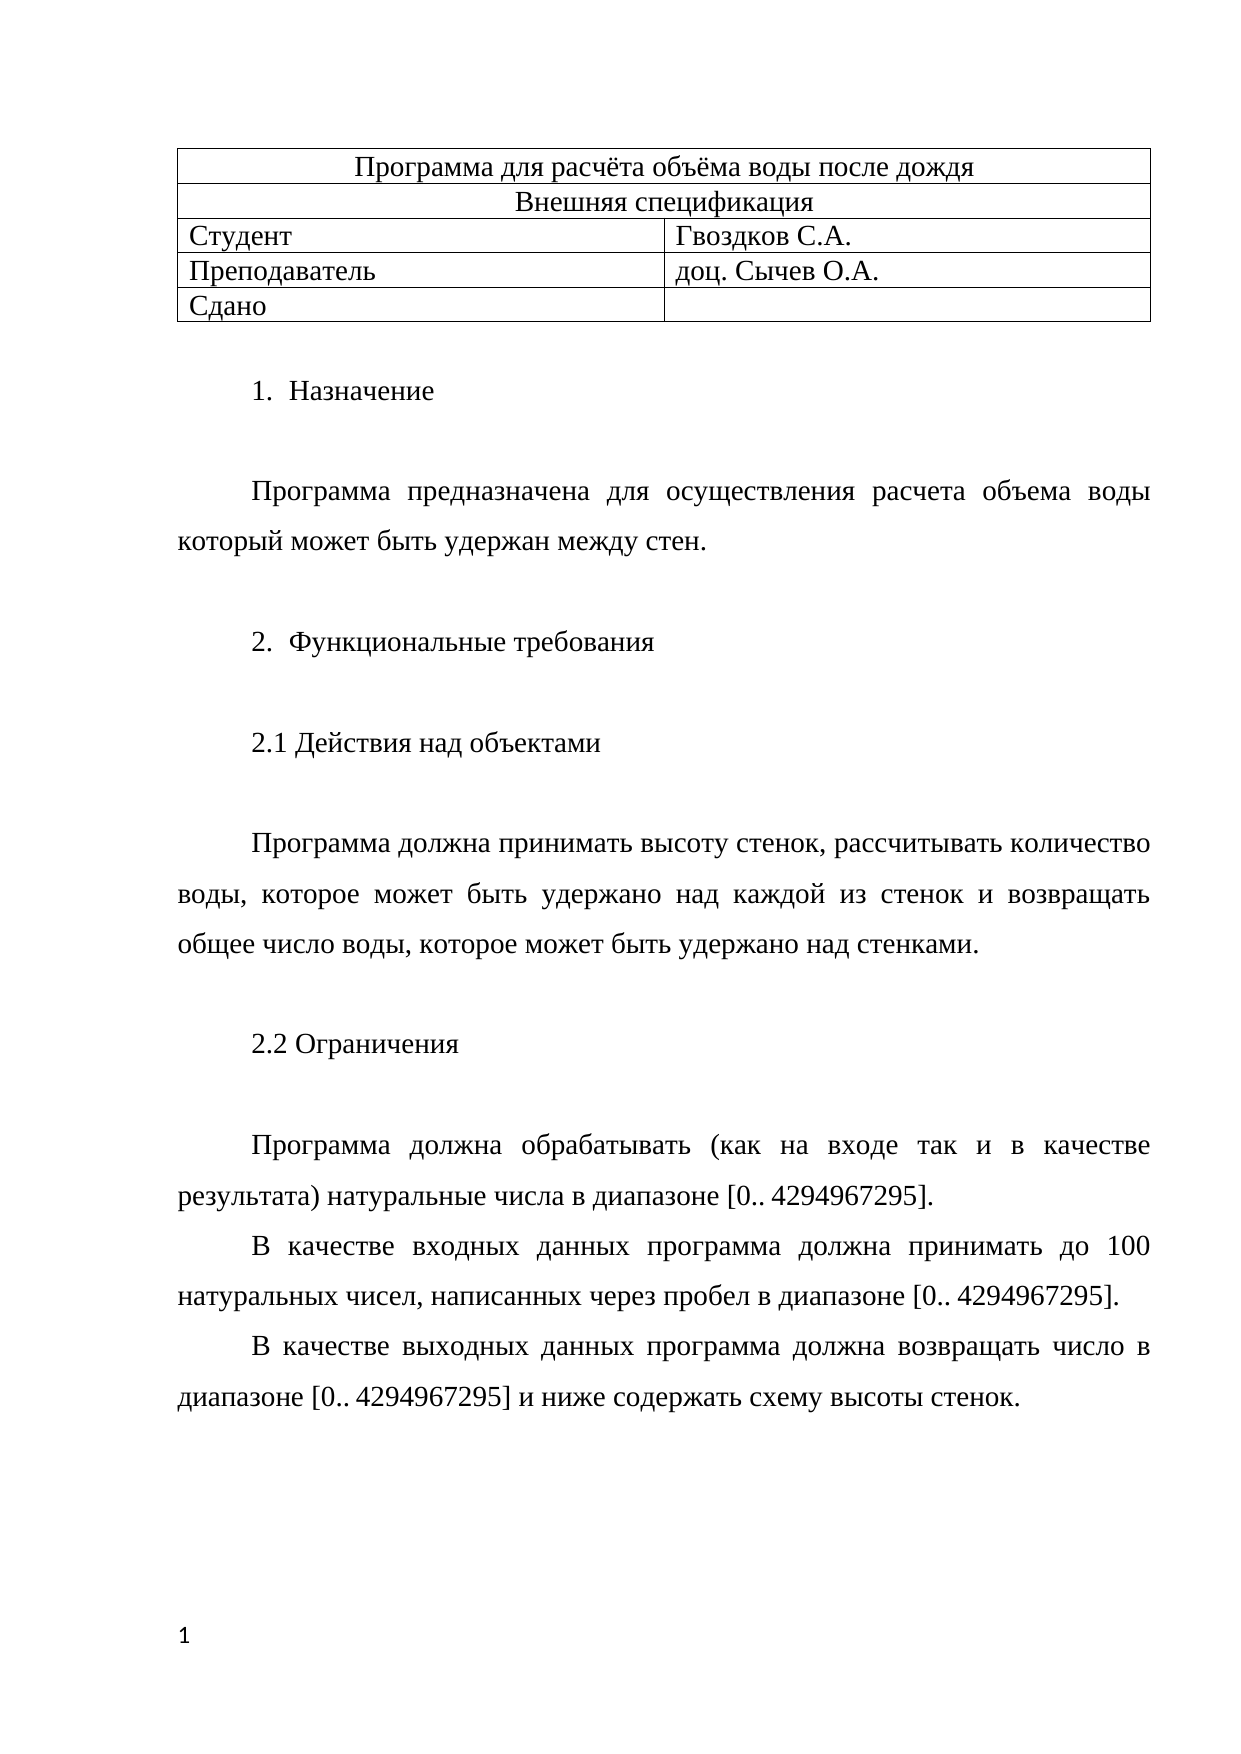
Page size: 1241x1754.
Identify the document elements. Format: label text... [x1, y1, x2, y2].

text В качестве входных данных программа должна принимать до 100 натуральных чисел, написанных через пробел в диапазоне [0.. 4294967295]. [177, 1228, 1152, 1312]
table_cell Гвоздков С.А. [665, 219, 1150, 252]
list Назначение [251, 373, 1152, 406]
text В качестве выходных данных программа должна возвращать число в диапазоне [0.. 4294967295] и ниже содержать схему высоты стенок. [177, 1328, 1152, 1412]
text Программа предназначена для осуществления расчета объема воды который может быть удержан между стен. [177, 473, 1152, 557]
text Программа должна принимать высоту стенок, рассчитывать количество воды, которое может быть удержано над каждой из стенок и возвращать общее число воды, которое может быть удержано над стенками. [177, 825, 1152, 959]
list Действия над объектами [251, 725, 1152, 758]
list Ограничения [251, 1027, 1152, 1060]
text Программа должна обрабатывать (как на входе так и в качестве результата) натуральные числа в диапазоне [0.. 4294967295]. [177, 1127, 1152, 1211]
table_cell Сдано [178, 288, 664, 321]
table_cell Внешняя спецификация [178, 184, 1150, 217]
table_cell Студент [178, 219, 664, 252]
table_cell [665, 288, 1150, 321]
table_cell доц. Сычев О.А. [665, 253, 1150, 287]
list Функциональные требования [251, 624, 1152, 658]
table_header Программа для расчёта объёма воды после дождя [178, 149, 1150, 183]
table_cell Преподаватель [178, 253, 664, 287]
